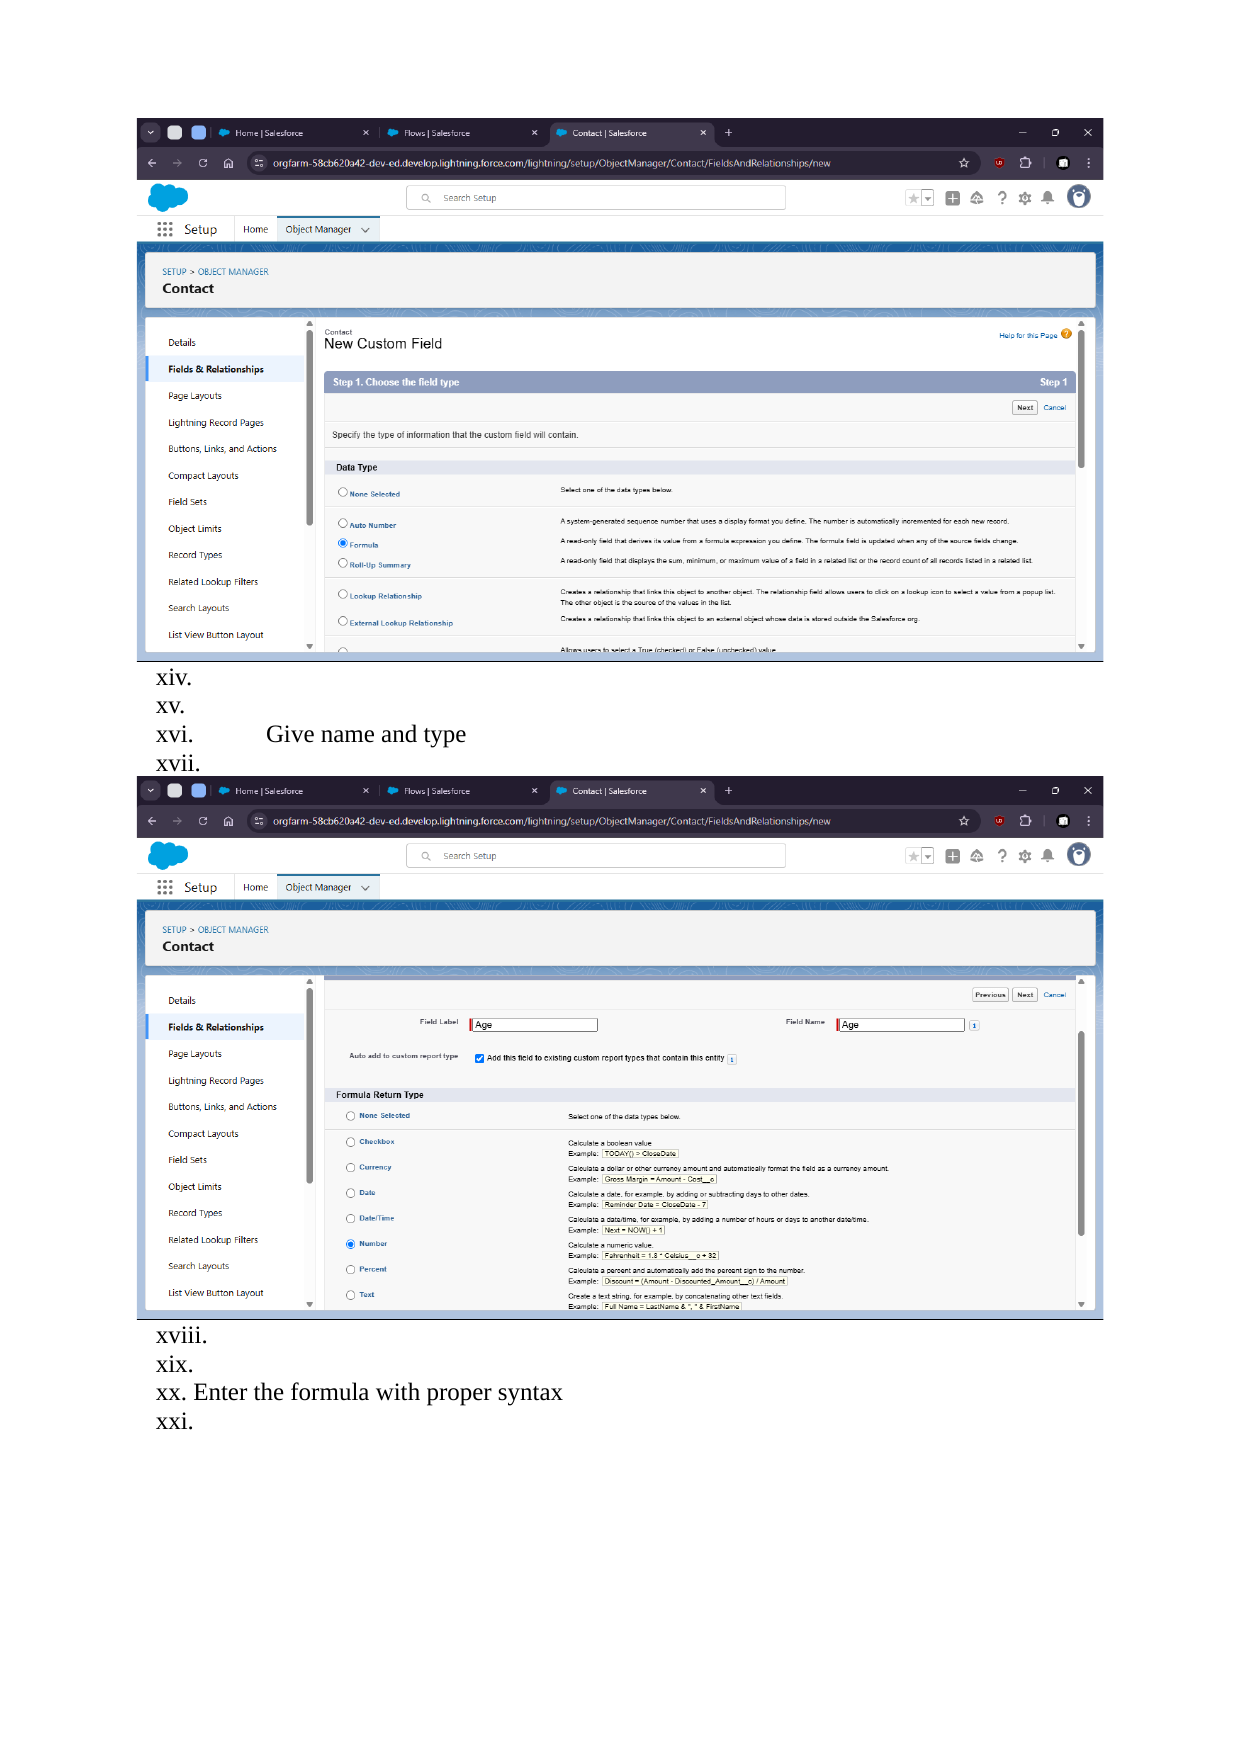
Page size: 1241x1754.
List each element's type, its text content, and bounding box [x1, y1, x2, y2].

picture [136, 118, 1104, 662]
list Enter the formula with proper syntax [156, 1377, 1122, 1406]
list Give name and type [156, 719, 1122, 748]
picture [136, 776, 1104, 1320]
